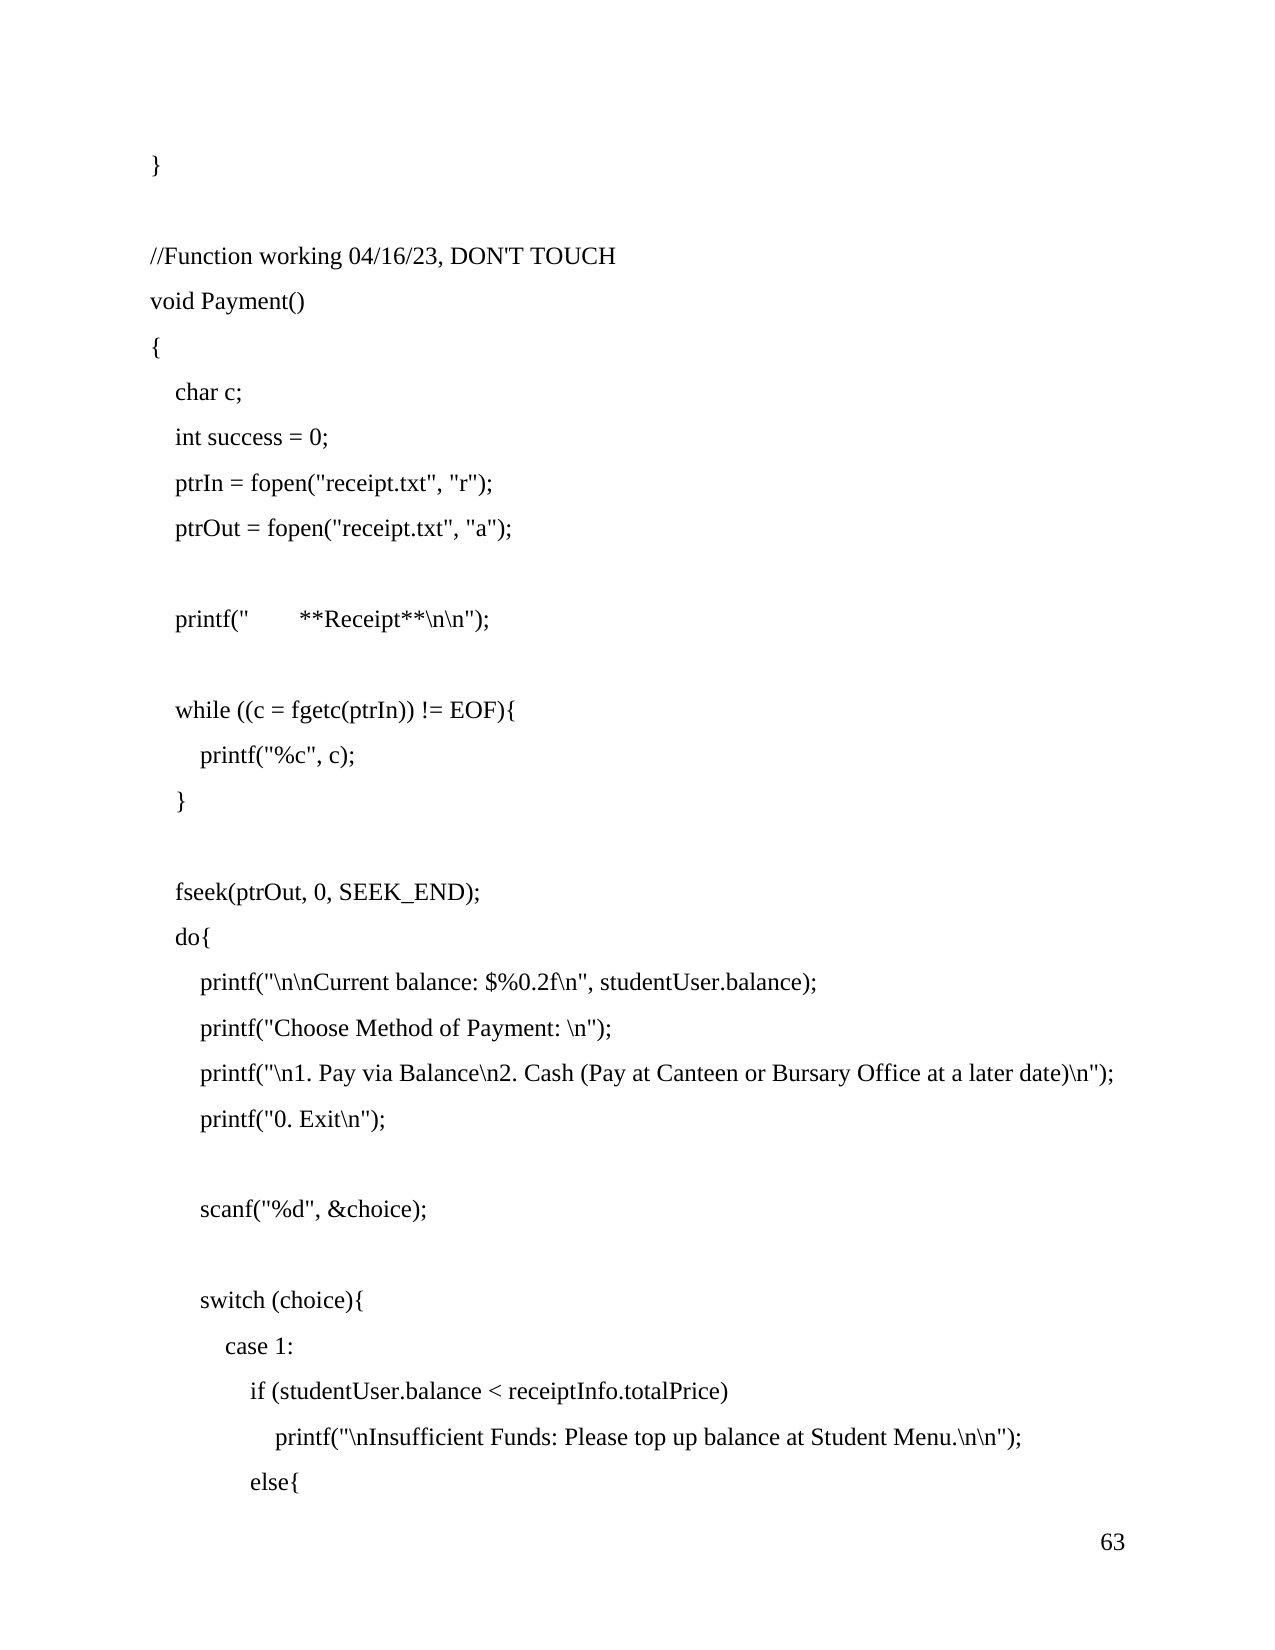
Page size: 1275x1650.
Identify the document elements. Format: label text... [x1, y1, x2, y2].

text case 1: [150, 1331, 1125, 1359]
text } [150, 150, 1125, 179]
text switch (choice){ [150, 1285, 1125, 1314]
text void Payment() [150, 286, 1125, 315]
text while ((c = fgetc(ptrIn)) != EOF){ [150, 695, 1125, 724]
text else{ [150, 1467, 1125, 1496]
text scanf("%d", &choice); [150, 1194, 1125, 1223]
text ptrOut = fopen("receipt.txt", "a"); [150, 513, 1125, 542]
text printf(" **Receipt**\n\n"); [150, 604, 1125, 633]
text int success = 0; [150, 422, 1125, 451]
text printf("%c", c); [150, 740, 1125, 769]
text if (studentUser.balance < receiptInfo.totalPrice) [150, 1376, 1125, 1405]
text do{ [150, 922, 1125, 951]
text fseek(ptrOut, 0, SEEK_END); [150, 877, 1125, 905]
text printf("\nInsufficient Funds: Please top up balance at Student Menu.\n\n"); [150, 1422, 1125, 1450]
text } [150, 786, 1125, 814]
text printf("0. Exit\n"); [150, 1104, 1125, 1132]
text //Function working 04/16/23, DON'T TOUCH [150, 241, 1125, 269]
text char c; [150, 377, 1125, 406]
text { [150, 332, 1125, 360]
text printf("Choose Method of Payment: \n"); [150, 1013, 1125, 1042]
text printf("\n1. Pay via Balance\n2. Cash (Pay at Canteen or Bursary Office at a later date)\n"); [150, 1058, 1125, 1087]
text ptrIn = fopen("receipt.txt", "r"); [150, 468, 1125, 497]
text printf("\n\nCurrent balance: $%0.2f\n", studentUser.balance); [150, 967, 1125, 996]
